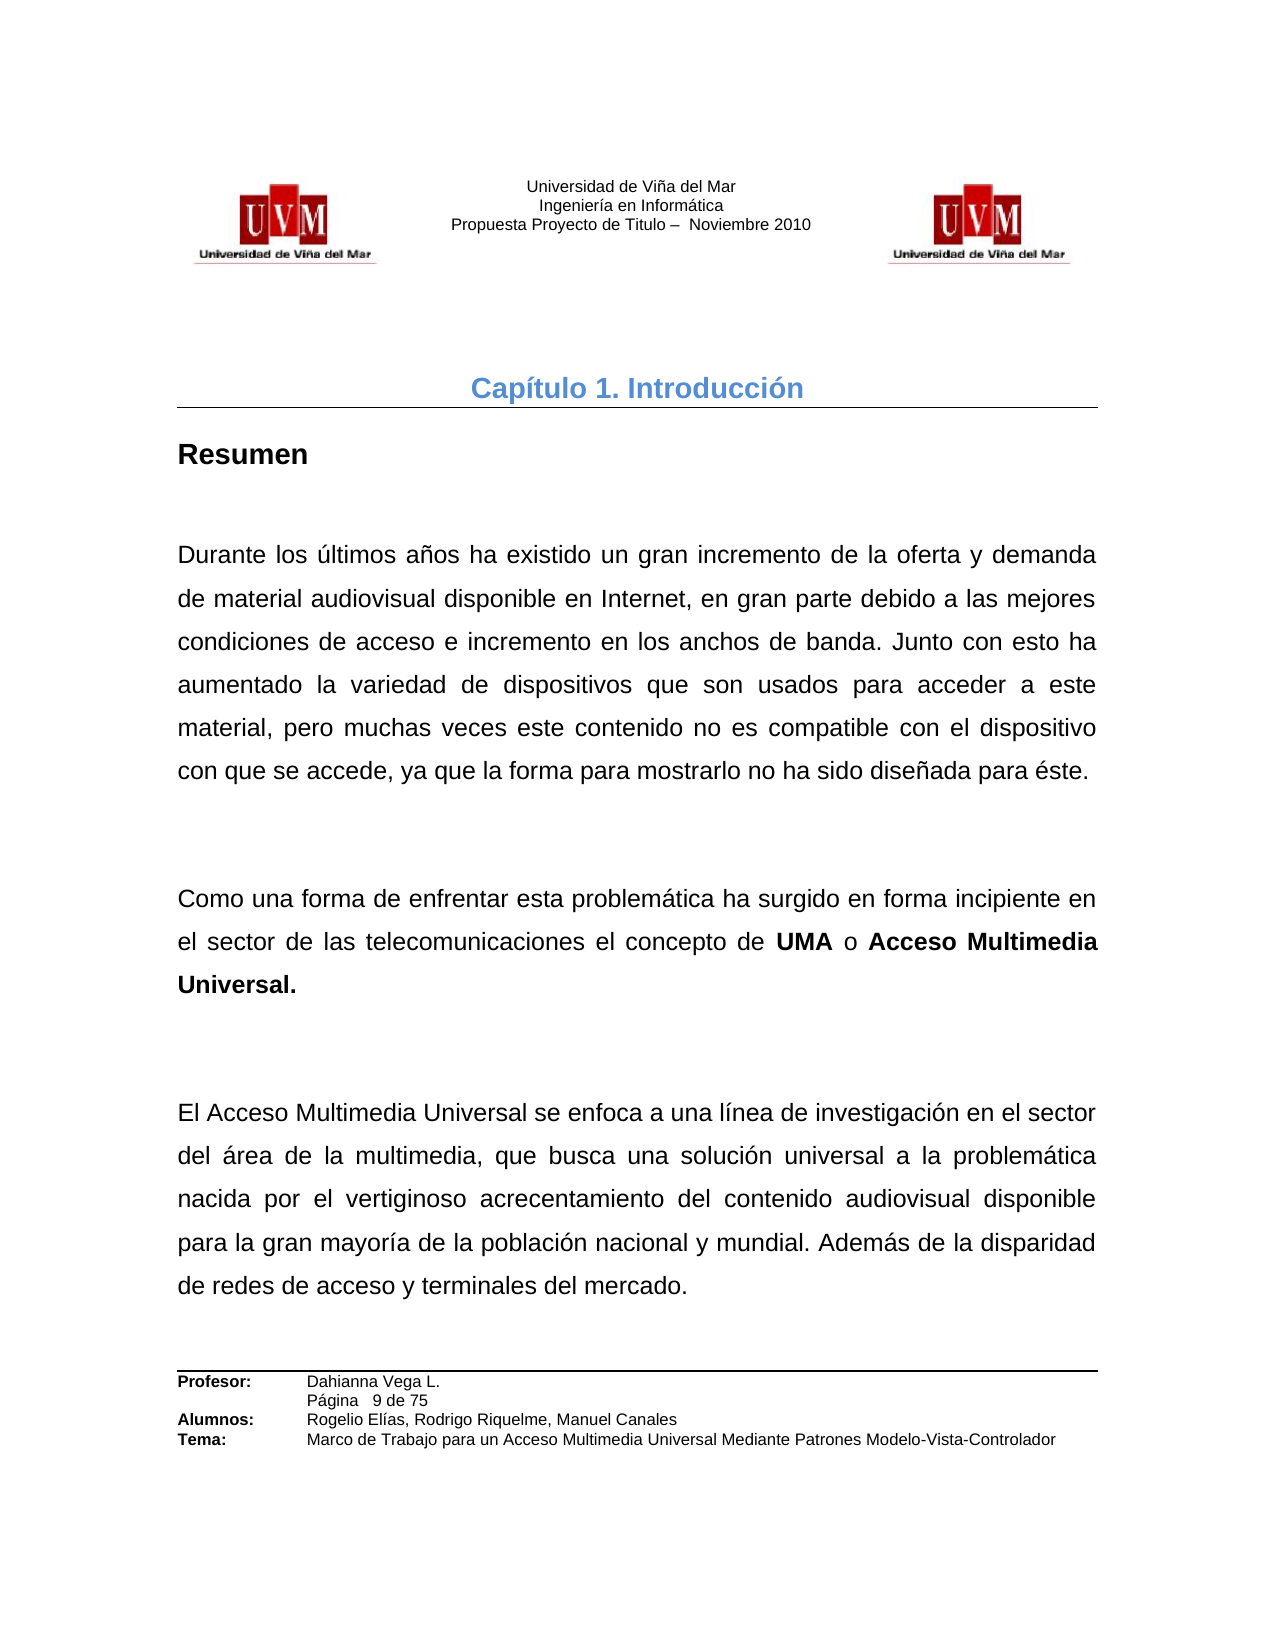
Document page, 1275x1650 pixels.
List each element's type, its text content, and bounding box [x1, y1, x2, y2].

picture [177, 176, 390, 267]
text Como una forma de enfrentar esta problemática ha surgido en forma incipiente en el sector de las telecomunicaciones el concepto de UMA o Acceso Multimedia Universal. [177, 884, 1098, 999]
text Durante los últimos años ha existido un gran incremento de la oferta y demanda de material audiovisual disponible en Internet, en gran parte debido a las mejores condiciones de acceso e incremento en los anchos de banda. Junto con esto ha aumentado la variedad de dispositivos que son usados para acceder a este material, pero muchas veces este contenido no es compatible con el dispositivo con que se accede, ya que la forma para mostrarlo no ha sido diseñada para éste. [177, 540, 1098, 785]
picture [871, 176, 1084, 267]
text El Acceso Multimedia Universal se enfoca a una línea de investigación en el sector del área de la multimedia, que busca una solución universal a la problemática nacida por el vertiginoso acrecentamiento del contenido audiovisual disponible para la gran mayoría de la población nacional y mundial. Además de la disparidad de redes de acceso y terminales del mercado. [177, 1098, 1098, 1299]
title Capítulo 1. Introducción [177, 371, 1098, 407]
subtitle Resumen [177, 437, 1098, 471]
